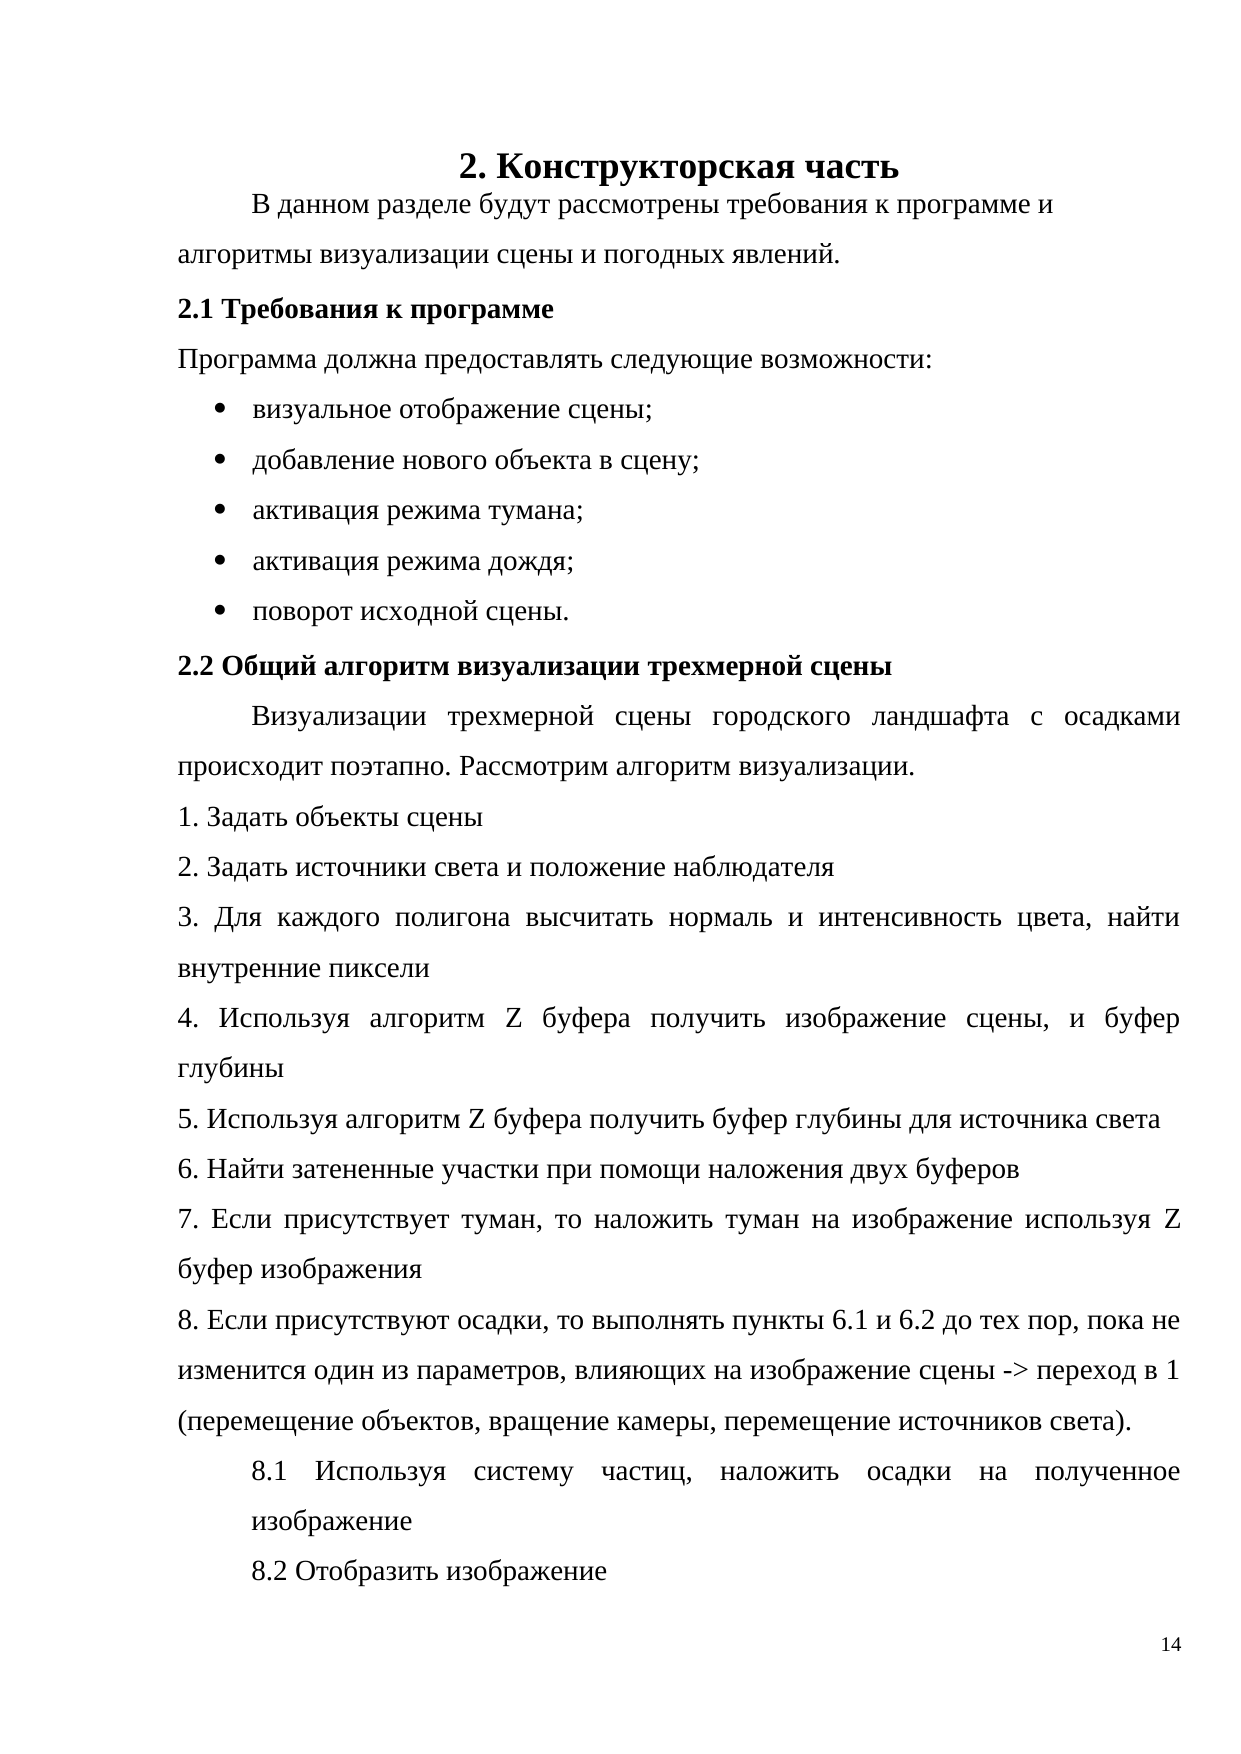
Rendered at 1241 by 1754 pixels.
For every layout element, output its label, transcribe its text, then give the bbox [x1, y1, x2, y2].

text 2. Задать источники света и положение наблюдателя [177, 849, 1181, 883]
text 8. Если присутствуют осадки, то выполнять пункты 6.1 и 6.2 до тех пор, пока не изменится один из параметров, влияющих на изображение сцены -> переход в 1 (перемещение объектов, вращение камеры, перемещение источников света). [177, 1302, 1181, 1436]
text Визуализации трехмерной сцены городского ландшафта с осадками происходит поэтапно. Рассмотрим алгоритм визуализации. [177, 698, 1181, 782]
list визуальное отображение сцены; [215, 392, 1181, 425]
text 7. Если присутствует туман, то наложить туман на изображение используя Z буфер изображения [177, 1201, 1181, 1285]
text 4. Используя алгоритм Z буфера получить изображение сцены, и буфер глубины [177, 1000, 1181, 1084]
text 5. Используя алгоритм Z буфера получить буфер глубины для источника света [177, 1101, 1181, 1134]
text 6. Найти затененные участки при помощи наложения двух буферов [177, 1151, 1181, 1184]
text Программа должна предоставлять следующие возможности: [177, 341, 1181, 375]
subtitle 2.2 Общий алгоритм визуализации трехмерной сцены [177, 648, 1181, 681]
subtitle 2. Конструкторская часть [177, 143, 1181, 186]
text 8.1 Используя систему частиц, наложить осадки на полученное изображение [251, 1453, 1181, 1537]
list поворот исходной сцены. [215, 593, 1181, 627]
text 3. Для каждого полигона высчитать нормаль и интенсивность цвета, найти внутренние пиксели [177, 899, 1181, 983]
subtitle 2.1 Требования к программе [177, 291, 1181, 324]
list активация режима тумана; [215, 492, 1181, 526]
text В данном разделе будут рассмотрены требования к программе и алгоритмы визуализации сцены и погодных явлений. [177, 186, 1181, 270]
list активация режима дождя; [215, 543, 1181, 577]
text 1. Задать объекты сцены [177, 799, 1181, 832]
list добавление нового объекта в сцену; [215, 442, 1181, 476]
text 8.2 Отобразить изображение [251, 1553, 1181, 1587]
